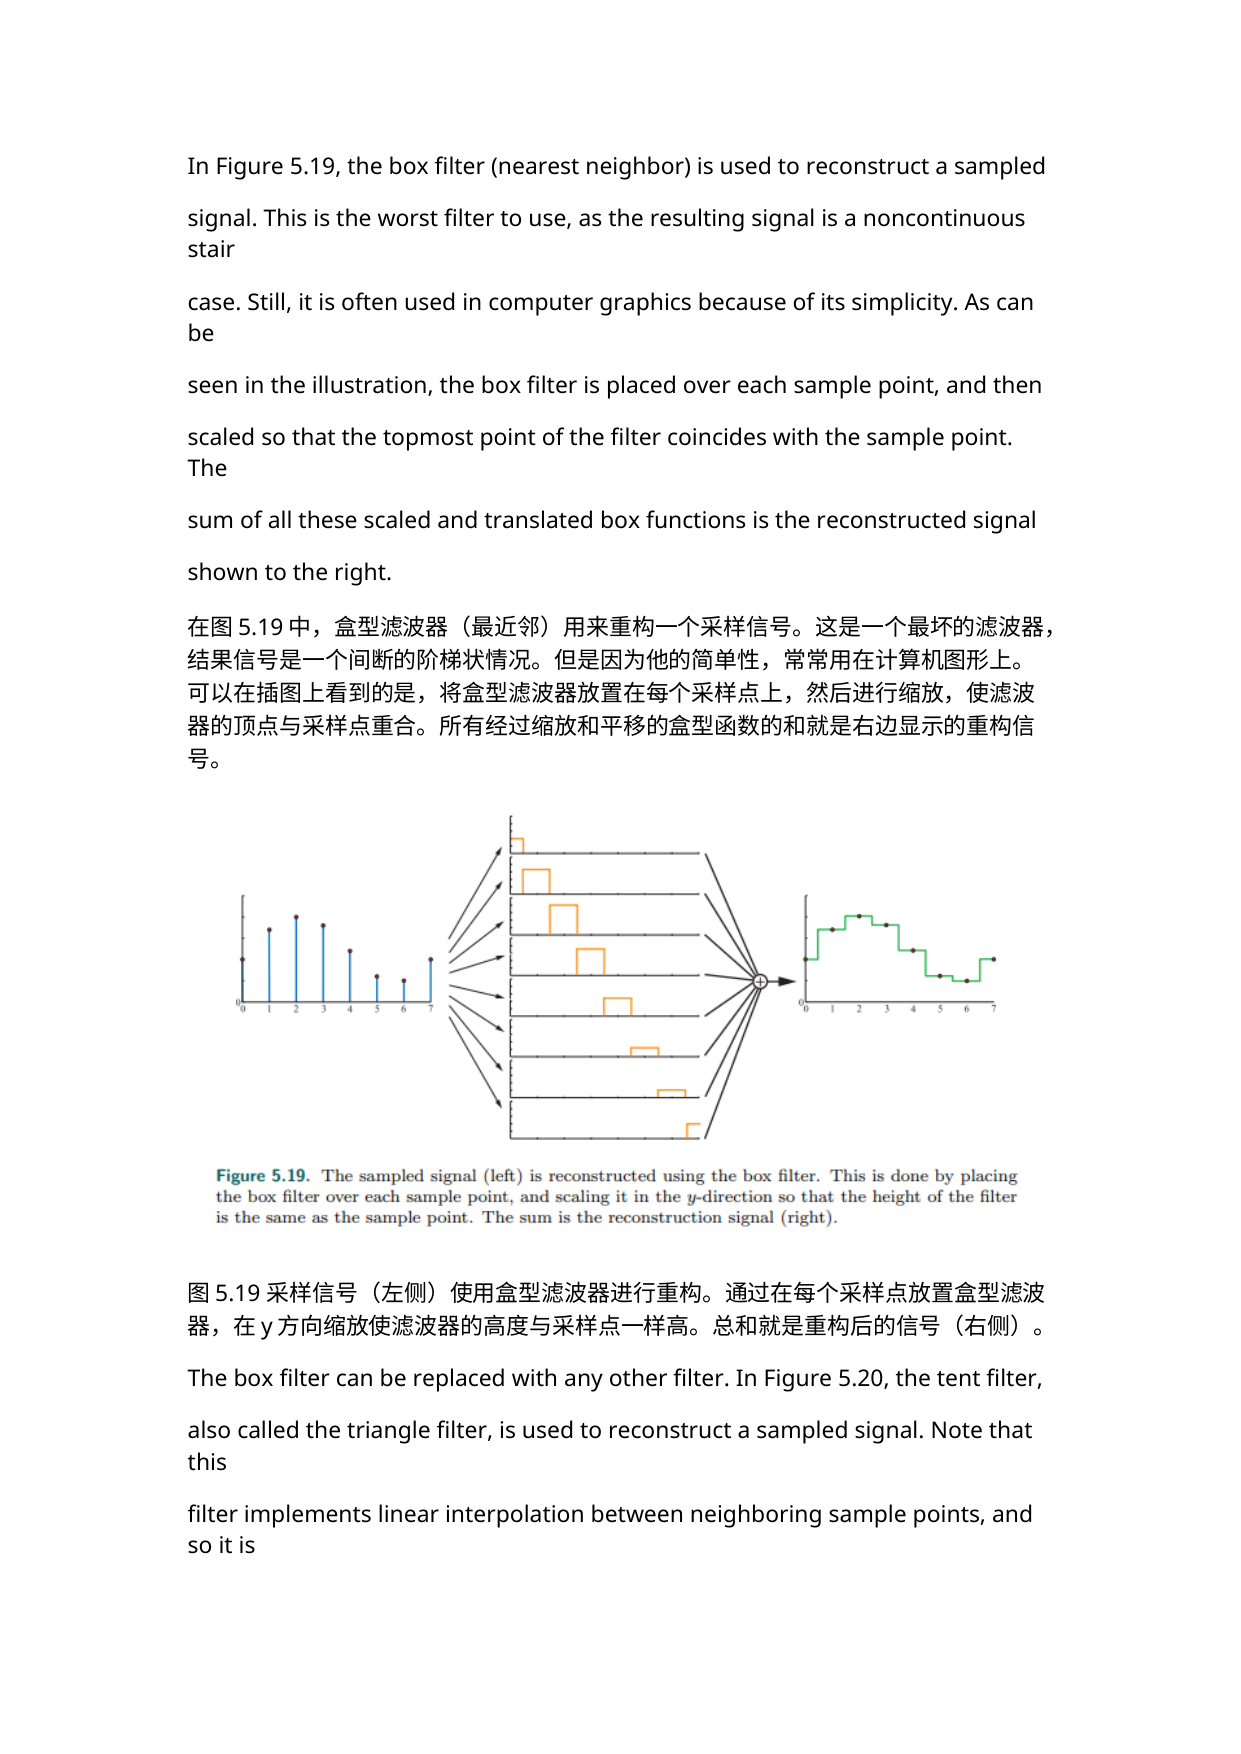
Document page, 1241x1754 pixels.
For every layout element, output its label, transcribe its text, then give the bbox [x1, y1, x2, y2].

text filter implements linear interpolation between neighboring sample points, and so it is [187, 1498, 1053, 1560]
text sum of all these scaled and translated box functions is the reconstructed signal [187, 504, 1053, 535]
text seen in the illustration, the box filter is placed over each sample point, and then [187, 369, 1053, 400]
text shown to the right. [187, 556, 1053, 587]
text The box filter can be replaced with any other filter. In Figure 5.20, the tent filter, [187, 1362, 1053, 1394]
text scaled so that the topmost point of the filter coincides with the sample point. The [187, 421, 1053, 483]
text signal. This is the worst filter to use, as the resulting signal is a noncontinuous stair [187, 202, 1053, 264]
picture [187, 795, 1053, 1254]
text case. Still, it is often used in computer graphics because of its simplicity. As can be [187, 285, 1053, 348]
text also called the triangle filter, is used to reconstruct a sampled signal. Note that this [187, 1414, 1053, 1477]
text 在图5.19中，盒型滤波器（最近邻）用来重构一个采样信号。这是一个最坏的滤波器，结果信号是一个间断的阶梯状情况。但是因为他的简单性，常常用在计算机图形上。可以在插图上看到的是，将盒型滤波器放置在每个采样点上，然后进行缩放，使滤波器的顶点与采样点重合。所有经过缩放和平移的盒型函数的和就是右边显示的重构信号。 [187, 608, 1053, 774]
text In Figure 5.19, the box filter (nearest neighbor) is used to reconstruct a sampled [187, 150, 1053, 181]
text 图5.19 采样信号（左侧）使用盒型滤波器进行重构。通过在每个采样点放置盒型滤波器，在y方向缩放使滤波器的高度与采样点一样高。总和就是重构后的信号（右侧）。 [187, 1275, 1053, 1342]
